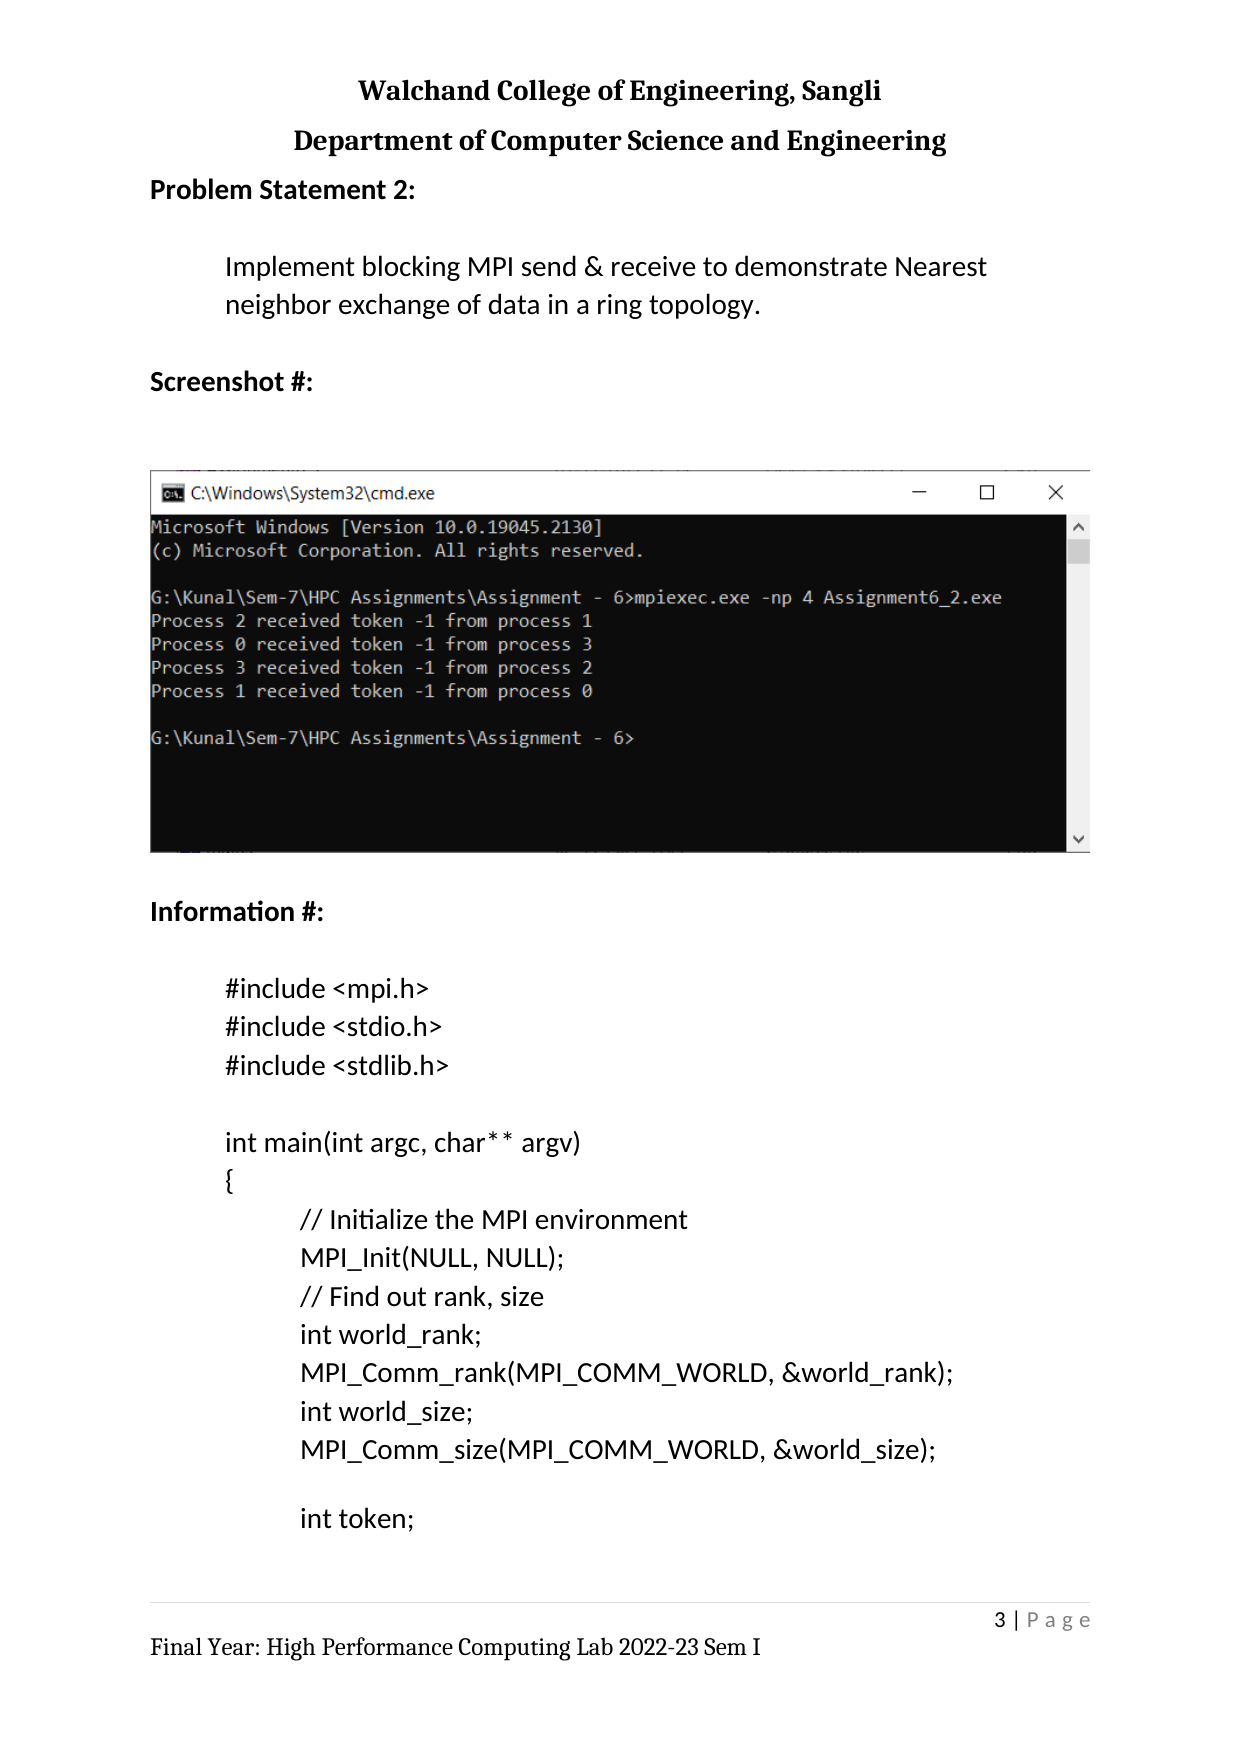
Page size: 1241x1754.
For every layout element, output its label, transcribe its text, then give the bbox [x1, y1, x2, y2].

text Information #: [150, 893, 1090, 929]
text Screenshot #: [150, 363, 1090, 398]
list Implement blocking MPI send & receive to demonstrate Nearest neighbor exchange of data in a ring topology. [225, 248, 1090, 322]
text MPI_Comm_size(MPI_COMM_WORLD, &world_size); [225, 1431, 1090, 1467]
text // Find out rank, size [225, 1278, 1090, 1313]
text #include <stdio.h> [225, 1008, 1090, 1044]
text #include <mpi.h> [225, 970, 1090, 1006]
text int world_rank; [225, 1316, 1090, 1352]
picture [150, 470, 1091, 853]
text MPI_Init(NULL, NULL); [225, 1239, 1090, 1275]
text int token; [225, 1501, 1090, 1536]
text MPI_Comm_rank(MPI_COMM_WORLD, &world_rank); [225, 1354, 1090, 1390]
text { [225, 1162, 1090, 1198]
text int main(int argc, char** argv) [225, 1124, 1090, 1159]
text int world_size; [225, 1393, 1090, 1428]
text Problem Statement 2: [150, 171, 1090, 206]
text #include <stdlib.h> [225, 1047, 1090, 1083]
text // Initialize the MPI environment [225, 1201, 1090, 1236]
